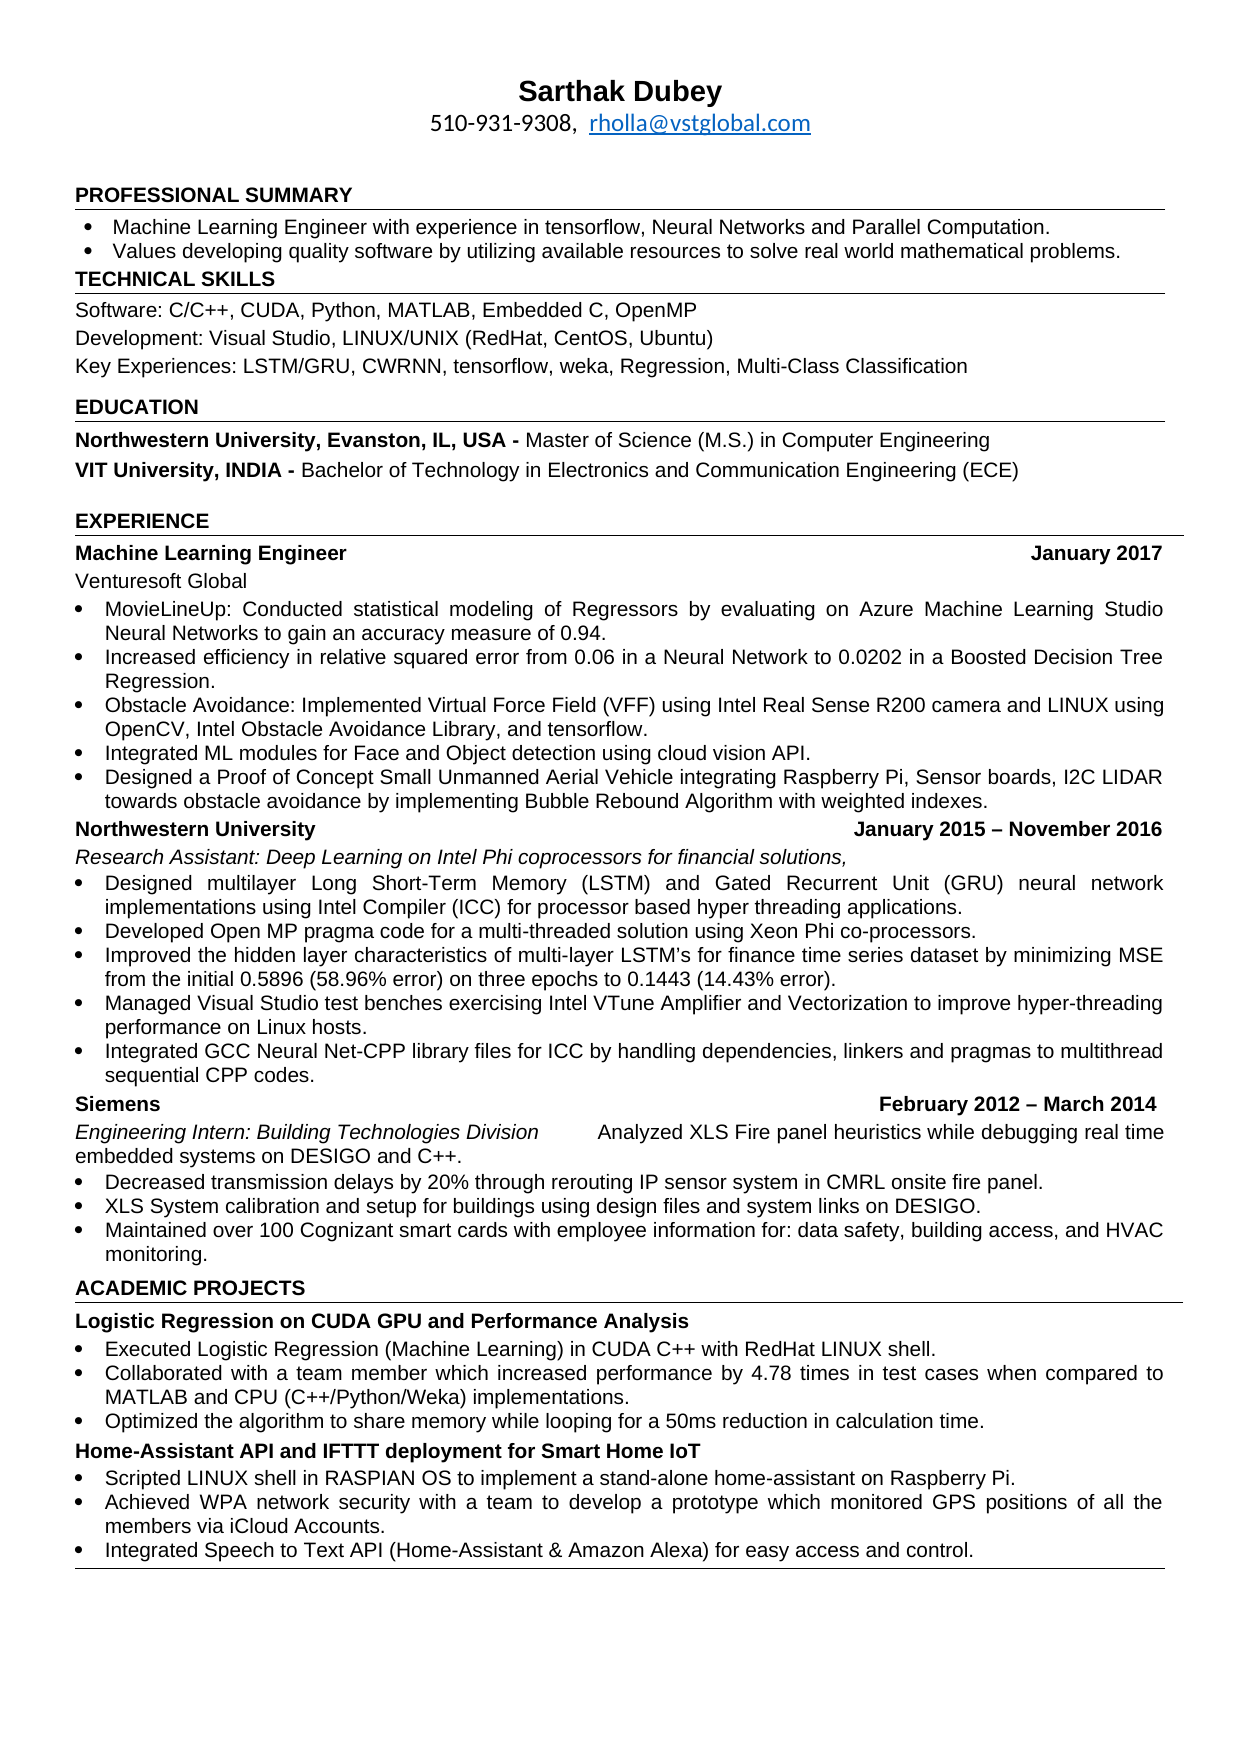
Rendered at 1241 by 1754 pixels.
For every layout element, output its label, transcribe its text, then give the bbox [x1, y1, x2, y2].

text Venturesoft Global [75, 568, 1164, 592]
list Developed Open MP pragma code for a multi-threaded solution using Xeon Phi co-processors. [75, 919, 1165, 943]
list Maintained over 100 Cognizant smart cards with employee information for: data safety, building access, and HVAC monitoring. [75, 1218, 1165, 1266]
list Decreased transmission delays by 20% through rerouting IP sensor system in CMRL onsite fire panel. [75, 1169, 1165, 1193]
text Engineering Intern: Building Technologies Division Analyzed XLS Fire panel heuristics while debugging real time embedded systems on DESIGO and C++. [75, 1119, 1165, 1167]
list Integrated GCC Neural Net-CPP library files for ICC by handling dependencies, linkers and pragmas to multithread sequential CPP codes. [75, 1039, 1165, 1087]
text Machine Learning Engineer January 2017 [75, 540, 1164, 564]
list Scripted LINUX shell in RASPIAN OS to implement a stand-alone home-assistant on Raspberry Pi. [75, 1466, 1165, 1490]
list Increased efficiency in relative squared error from 0.06 in a Neural Network to 0.0202 in a Boosted Decision Tree Regression. [75, 644, 1165, 693]
text Research Assistant: Deep Learning on Intel Phi coprocessors for financial solutions, [75, 845, 1165, 869]
text Logistic Regression on CUDA GPU and Performance Analysis [75, 1309, 1165, 1333]
list Machine Learning Engineer with experience in tensorflow, Neural Networks and Parallel Computation. [84, 214, 1165, 239]
text TECHNICAL SKILLS [75, 267, 1165, 293]
text Northwestern University January 2015 – November 2016 [75, 817, 1164, 841]
list Collaborated with a team member which increased performance by 4.78 times in test cases when compared to MATLAB and CPU (C++/Python/Weka) implementations. [75, 1361, 1165, 1408]
text Northwestern University, Evanston, IL, USA - Master of Science (M.S.) in Computer Engineering [75, 428, 1165, 452]
text Key Experiences: LSTM/GRU, CWRNN, tensorflow, weka, Regression, Multi-Class Classification [75, 354, 1165, 378]
list Achieved WPA network security with a team to develop a prototype which monitored GPS positions of all the members via iCloud Accounts. [75, 1490, 1165, 1538]
text Siemens February 2012 – March 2014 [75, 1091, 1165, 1115]
text PROFESSIONAL SUMMARY [75, 183, 1165, 209]
text Development: Visual Studio, LINUX/UNIX (RedHat, CentOS, Ubuntu) [75, 326, 1165, 350]
list Optimized the algorithm to share memory while looping for a 50ms reduction in calculation time. [75, 1408, 1165, 1433]
list Improved the hidden layer characteristics of multi-layer LSTM’s for finance time series dataset by minimizing MSE from the initial 0.5896 (58.96% error) on three epochs to 0.1443 (14.43% error). [75, 943, 1165, 991]
list MovieLineUp: Conducted statistical modeling of Regressors by evaluating on Azure Machine Learning Studio Neural Networks to gain an accuracy measure of 0.94. [75, 597, 1165, 644]
text Home-Assistant API and IFTTT deployment for Smart Home IoT [75, 1439, 1165, 1463]
list Managed Visual Studio test benches exercising Intel VTune Amplifier and Vectorization to improve hyper-threading performance on Linux hosts. [75, 991, 1165, 1039]
list Obstacle Avoidance: Implemented Virtual Force Field (VFF) using Intel Real Sense R200 camera and LINUX using OpenCV, Intel Obstacle Avoidance Library, and tensorflow. [75, 693, 1165, 741]
text ACADEMIC PROJECTS [75, 1276, 1183, 1302]
list Designed a Proof of Concept Small Unmanned Aerial Vehicle integrating Raspberry Pi, Sensor boards, I2C LIDAR towards obstacle avoidance by implementing Bubble Rebound Algorithm with weighted indexes. [75, 765, 1165, 813]
text Software: C/C++, CUDA, Python, MATLAB, Embedded C, OpenMP [75, 298, 1165, 322]
list XLS System calibration and setup for buildings using design files and system links on DESIGO. [75, 1193, 1165, 1218]
list Integrated Speech to Text API (Home-Assistant & Amazon Alexa) for easy access and control. [75, 1538, 1165, 1562]
list Designed multilayer Long Short-Term Memory (LSTM) and Gated Recurrent Unit (GRU) neural network implementations using Intel Compiler (ICC) for processor based hyper threading applications. [75, 871, 1165, 919]
list Integrated ML modules for Face and Object detection using cloud vision API. [75, 741, 1165, 765]
list Executed Logistic Regression (Machine Learning) in CUDA C++ with RedHat LINUX shell. [75, 1336, 1165, 1361]
text EDUCATION [75, 394, 1165, 421]
text EXPERIENCE [75, 509, 1184, 535]
list Values developing quality software by utilizing available resources to solve real world mathematical problems. [84, 239, 1165, 263]
subtitle VIT University, INDIA - Bachelor of Technology in Electronics and Communication Engineering (ECE) [75, 458, 1165, 482]
